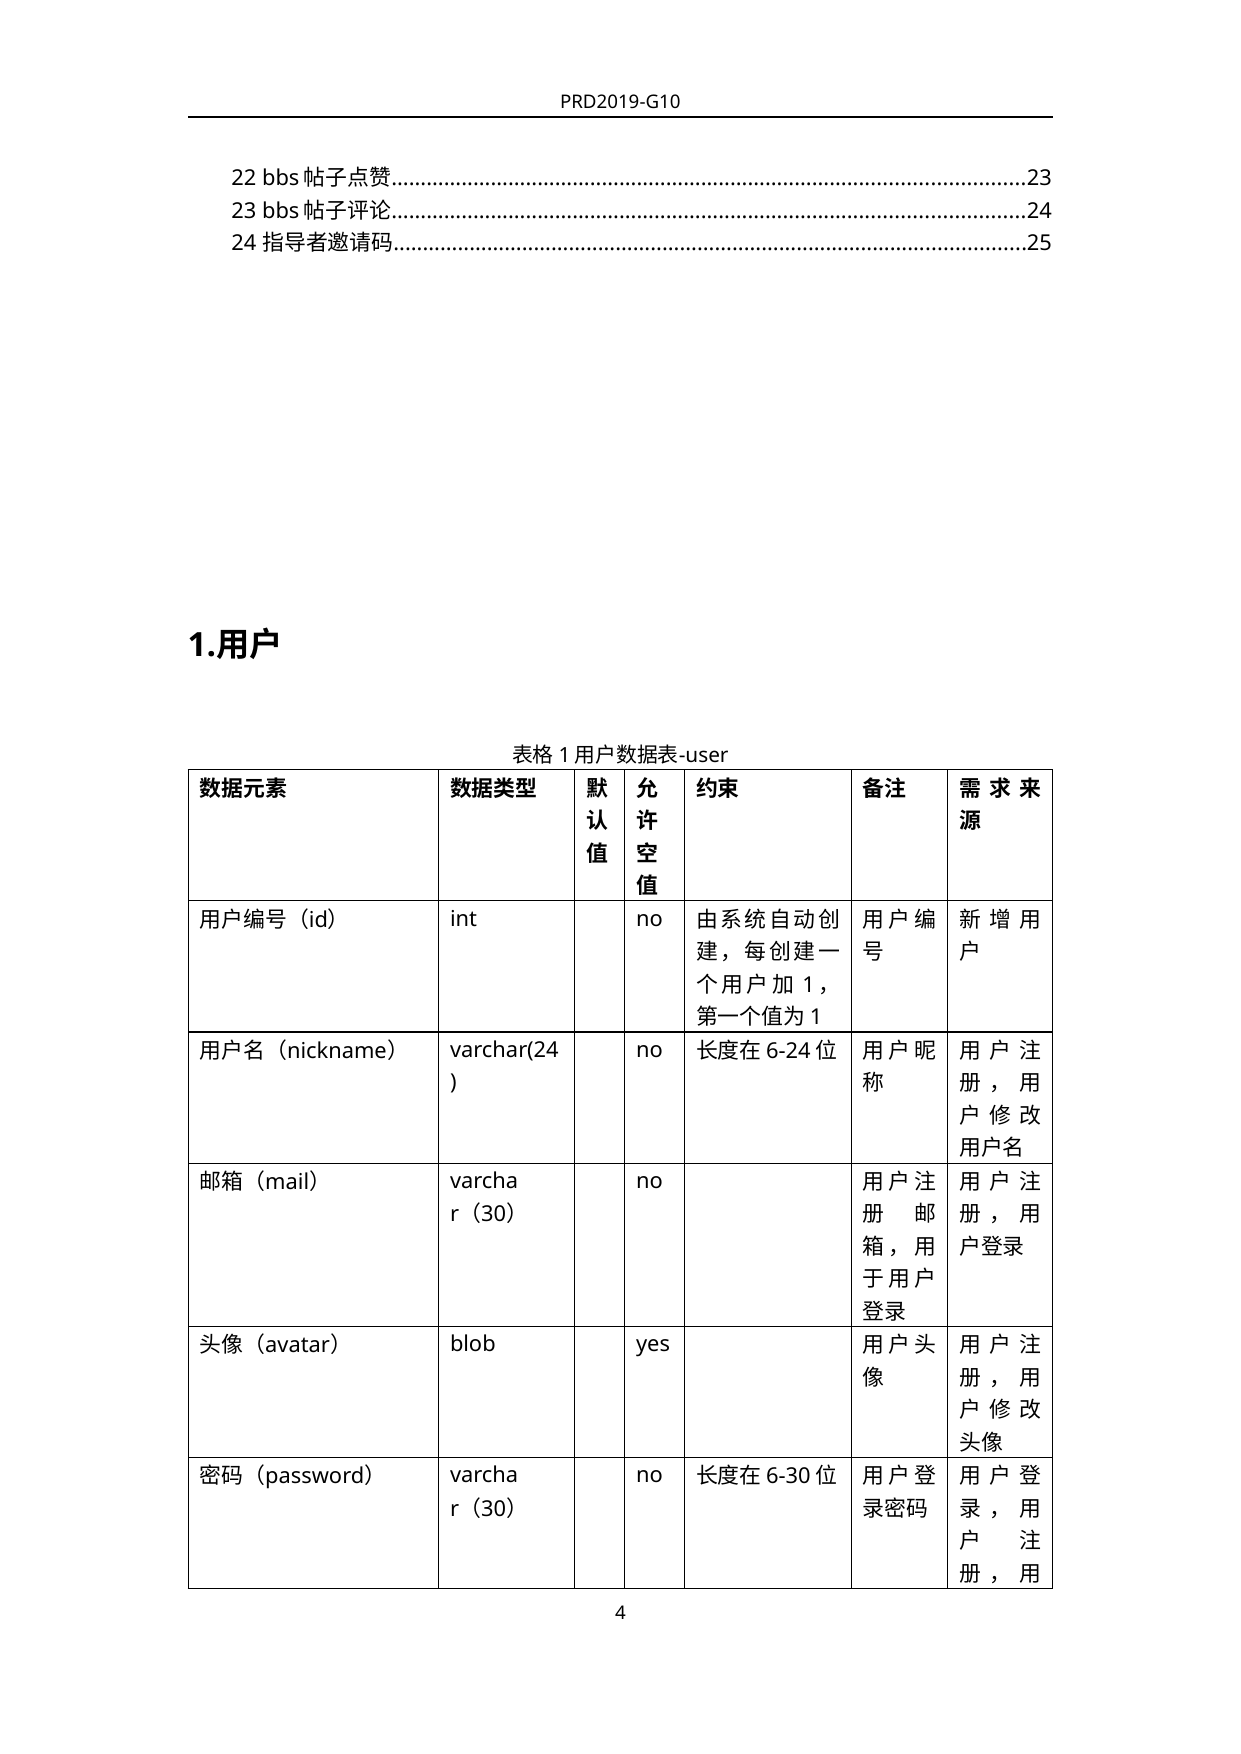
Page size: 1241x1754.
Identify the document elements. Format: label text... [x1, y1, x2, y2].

table_cell blob [439, 1327, 574, 1457]
text 表格 1用户数据表-user [187, 737, 1053, 769]
table_cell 新增用户 [948, 901, 1052, 1031]
table_cell 由系统自动创建，每创建一个用户加1，第一个值为1 [685, 901, 851, 1031]
table_cell 用户注册邮箱，用于用户登录 [852, 1164, 947, 1326]
table_cell 密码（password） [189, 1458, 438, 1588]
table_cell [575, 1033, 624, 1162]
table_cell 邮箱（mail） [189, 1164, 438, 1326]
table_header 约束 [685, 770, 851, 900]
table_cell 用户编号（id） [189, 901, 438, 1031]
table_cell 用户昵称 [852, 1033, 947, 1162]
table_cell no [625, 901, 684, 1031]
table_header 允许空值 [625, 770, 684, 900]
table_cell varchar(24) [439, 1033, 574, 1162]
table_header 需求来源 [948, 770, 1052, 900]
table_cell 用户注册，用户登录 [948, 1164, 1052, 1326]
table_cell [575, 1458, 624, 1588]
table_header 数据类型 [439, 770, 574, 900]
table_header 备注 [852, 770, 947, 900]
table_cell int [439, 901, 574, 1031]
table_cell 用户注册，用户修改用户名 [948, 1033, 1052, 1162]
table_cell 用户编号 [852, 901, 947, 1031]
table_cell 头像（avatar） [189, 1327, 438, 1457]
table_header 数据元素 [189, 770, 438, 900]
table_cell [575, 901, 624, 1031]
table_cell 用户名（nickname） [189, 1033, 438, 1162]
table_cell no [625, 1164, 684, 1326]
table_cell 用户登录密码 [852, 1458, 947, 1588]
table_cell yes [625, 1327, 684, 1457]
table_cell 长度在6-30位 [685, 1458, 851, 1588]
table_cell 用户头像 [852, 1327, 947, 1457]
table_header 默认值 [575, 770, 624, 900]
table_cell no [625, 1458, 684, 1588]
table_cell no [625, 1033, 684, 1162]
table_cell 用户注册，用户修改头像 [948, 1327, 1052, 1457]
table_cell [685, 1164, 851, 1326]
table_cell [575, 1164, 624, 1326]
subtitle 1.用户 [187, 609, 1053, 674]
table_cell [685, 1327, 851, 1457]
table_cell 长度在6-24位 [685, 1033, 851, 1162]
table_cell varchar（30） [439, 1164, 574, 1326]
table_cell [575, 1327, 624, 1457]
table_cell 用户登录，用户注册，用户更换密码 [948, 1458, 1052, 1588]
table_cell varchar（30） [439, 1458, 574, 1588]
